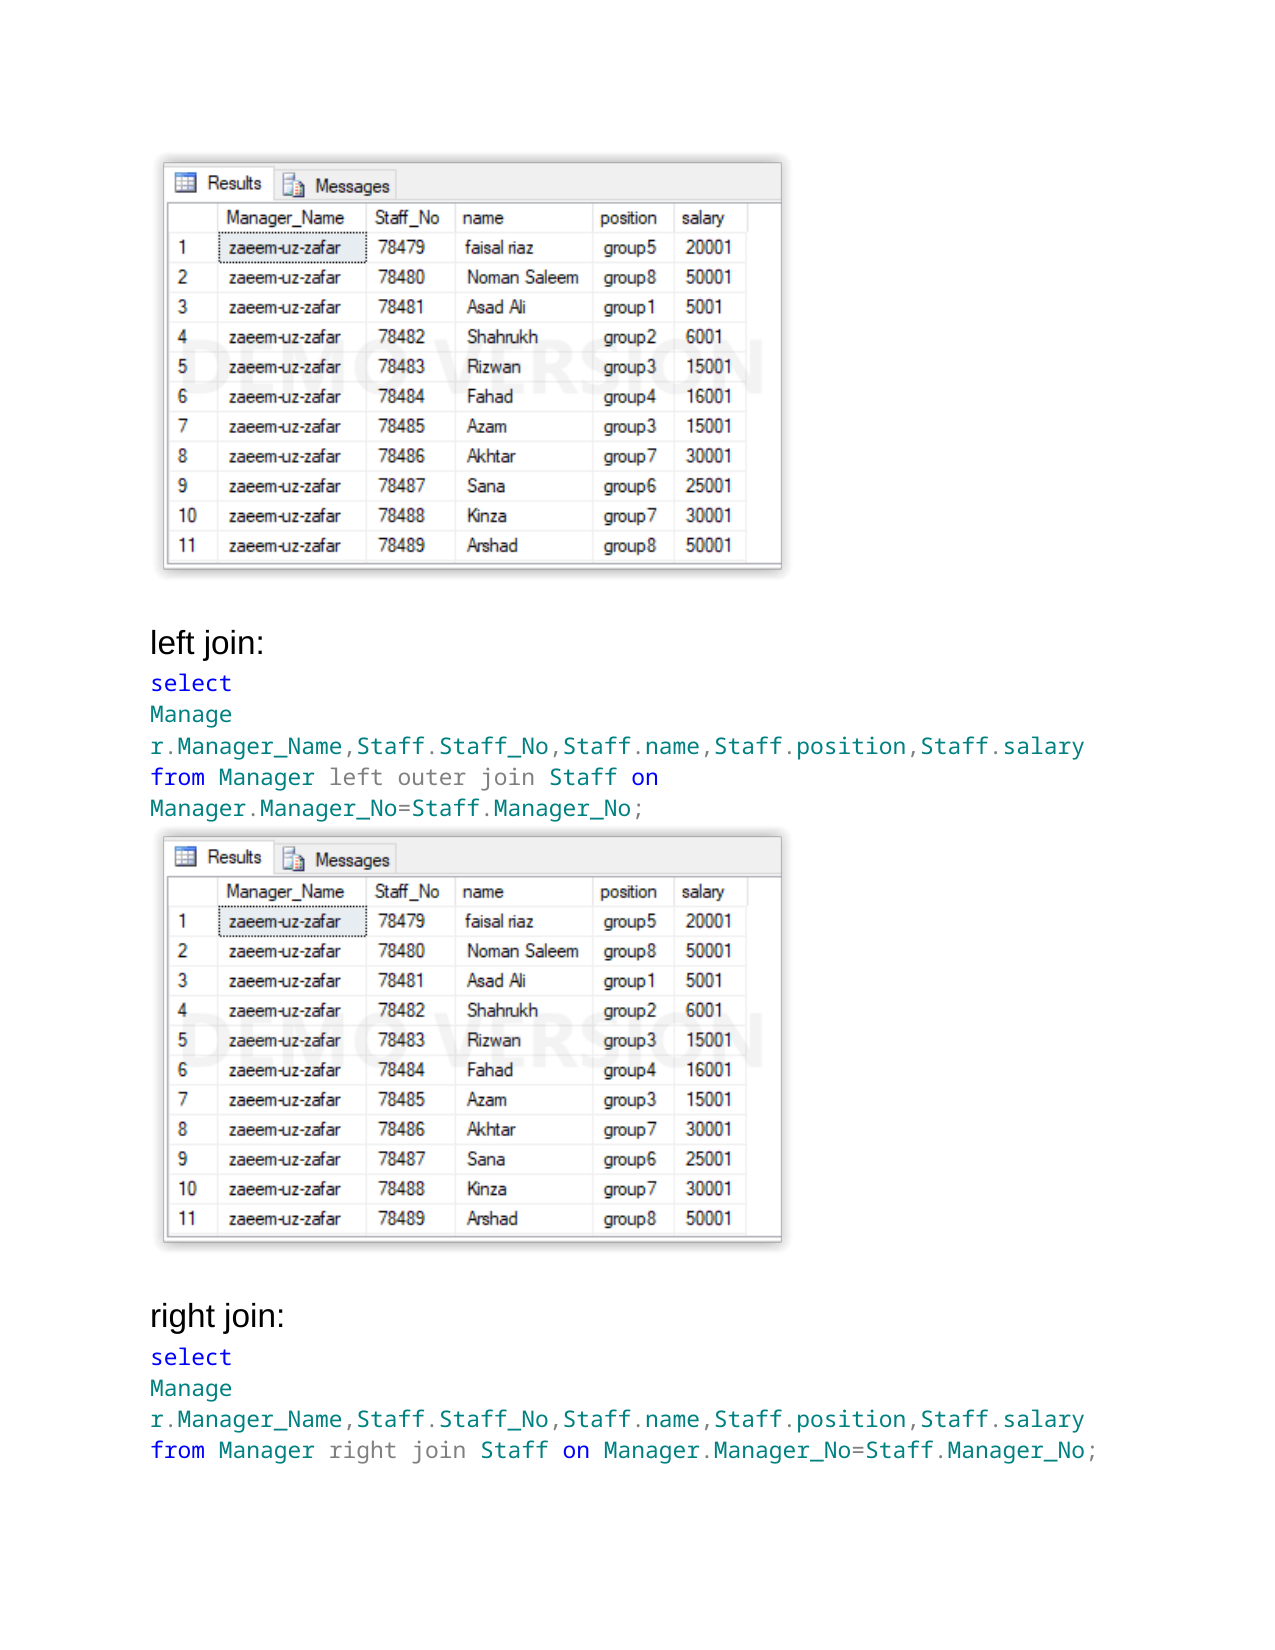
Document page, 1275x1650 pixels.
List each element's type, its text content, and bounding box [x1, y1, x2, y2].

picture [150, 150, 794, 582]
text select Manager.Manager_Name,Staff.Staff_No,Staff.name,Staff.position,Staff.salary from Manager left outer join Staff on Manager.Manager_No=Staff.Manager_No; [150, 667, 1125, 823]
text right join: [150, 1296, 1125, 1335]
picture [150, 823, 794, 1255]
text select Manager.Manager_Name,Staff.Staff_No,Staff.name,Staff.position,Staff.salary from Manager right join Staff on Manager.Manager_No=Staff.Manager_No; [150, 1341, 1125, 1466]
text left join: [150, 623, 1125, 661]
